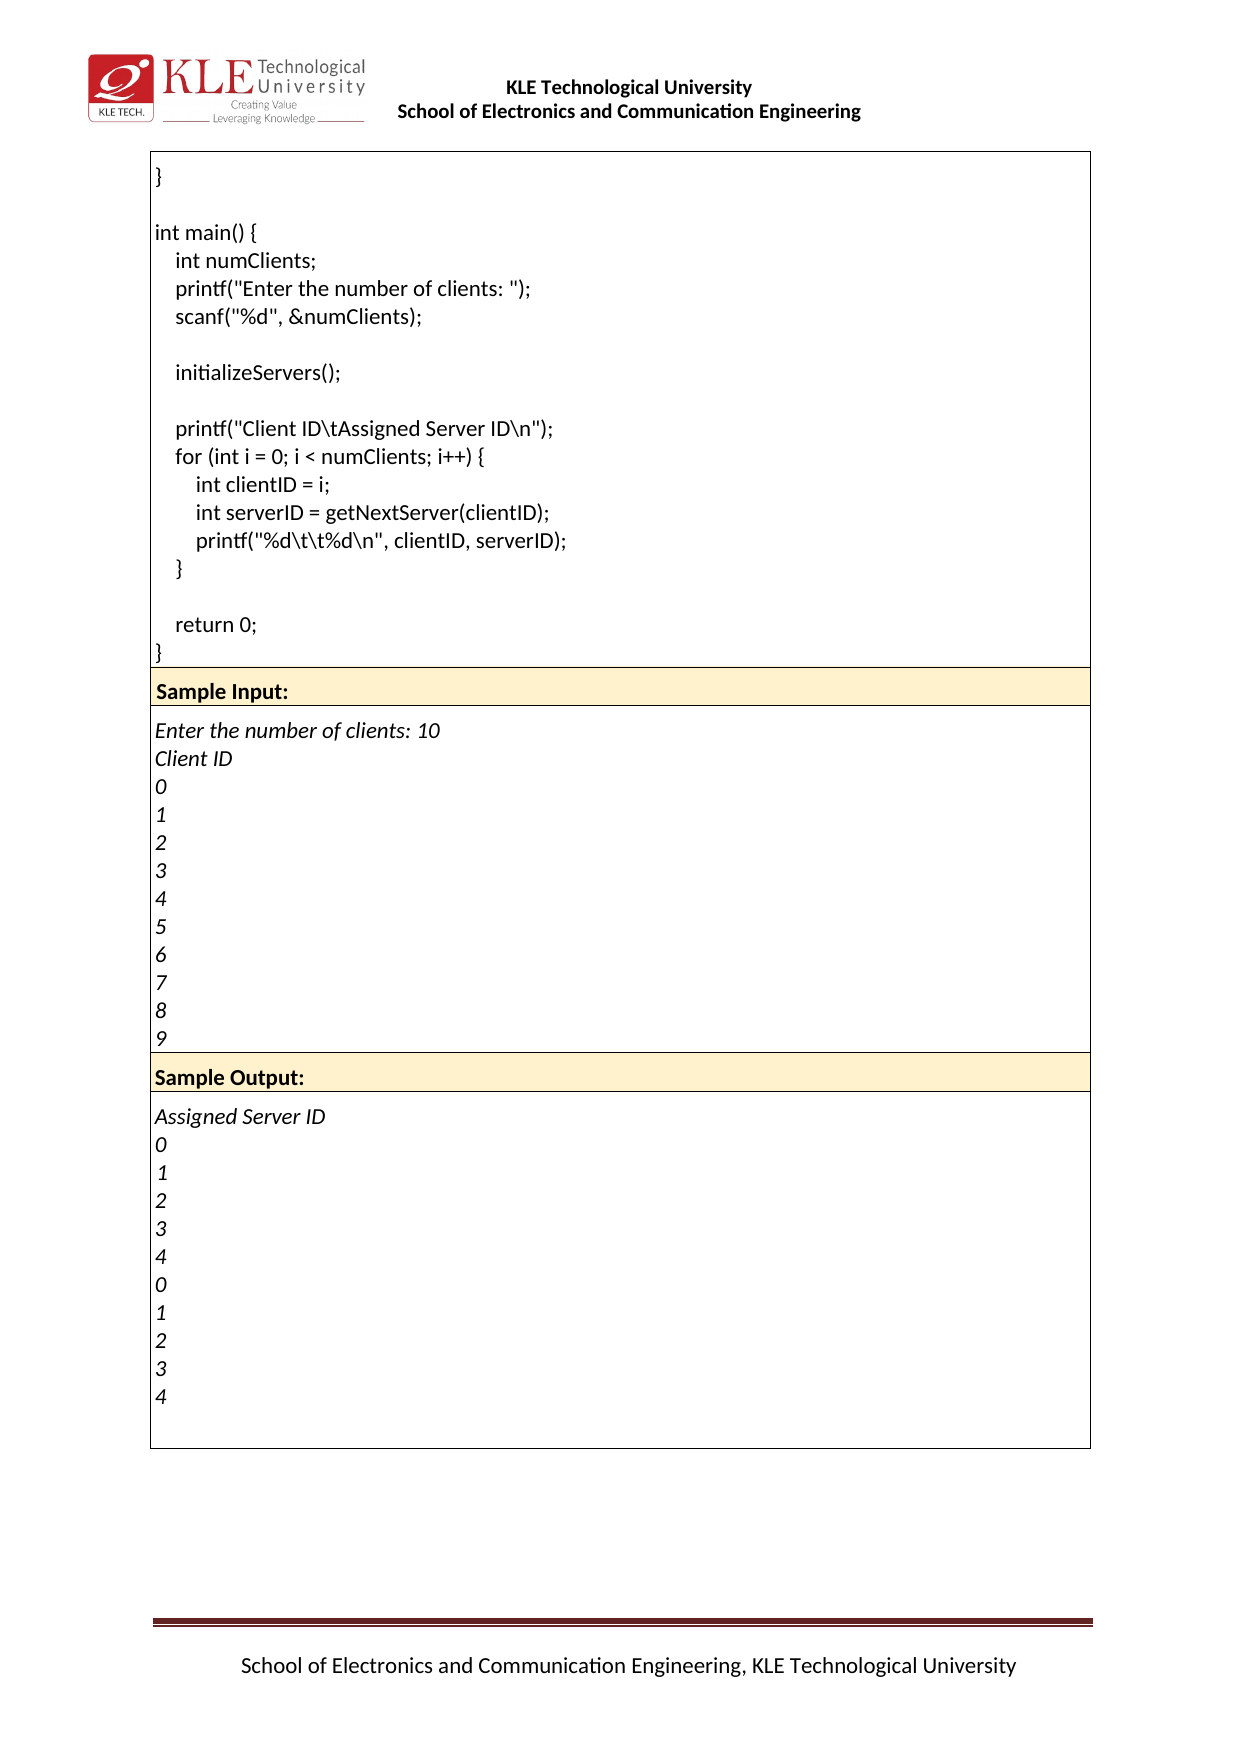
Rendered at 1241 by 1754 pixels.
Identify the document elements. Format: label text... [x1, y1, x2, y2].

table_cell Sample Input: [151, 668, 1090, 705]
table_cell Enter the number of clients: 10 Client ID 0 1 2 3 4 5 6 7 8 9 [151, 706, 1090, 1052]
picture [88, 50, 368, 125]
table_cell Sample Output: [151, 1053, 1090, 1091]
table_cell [151, 152, 1090, 666]
table_cell Assigned Server ID 0 1 2 3 4 0 1 2 3 4 [151, 1092, 1090, 1448]
